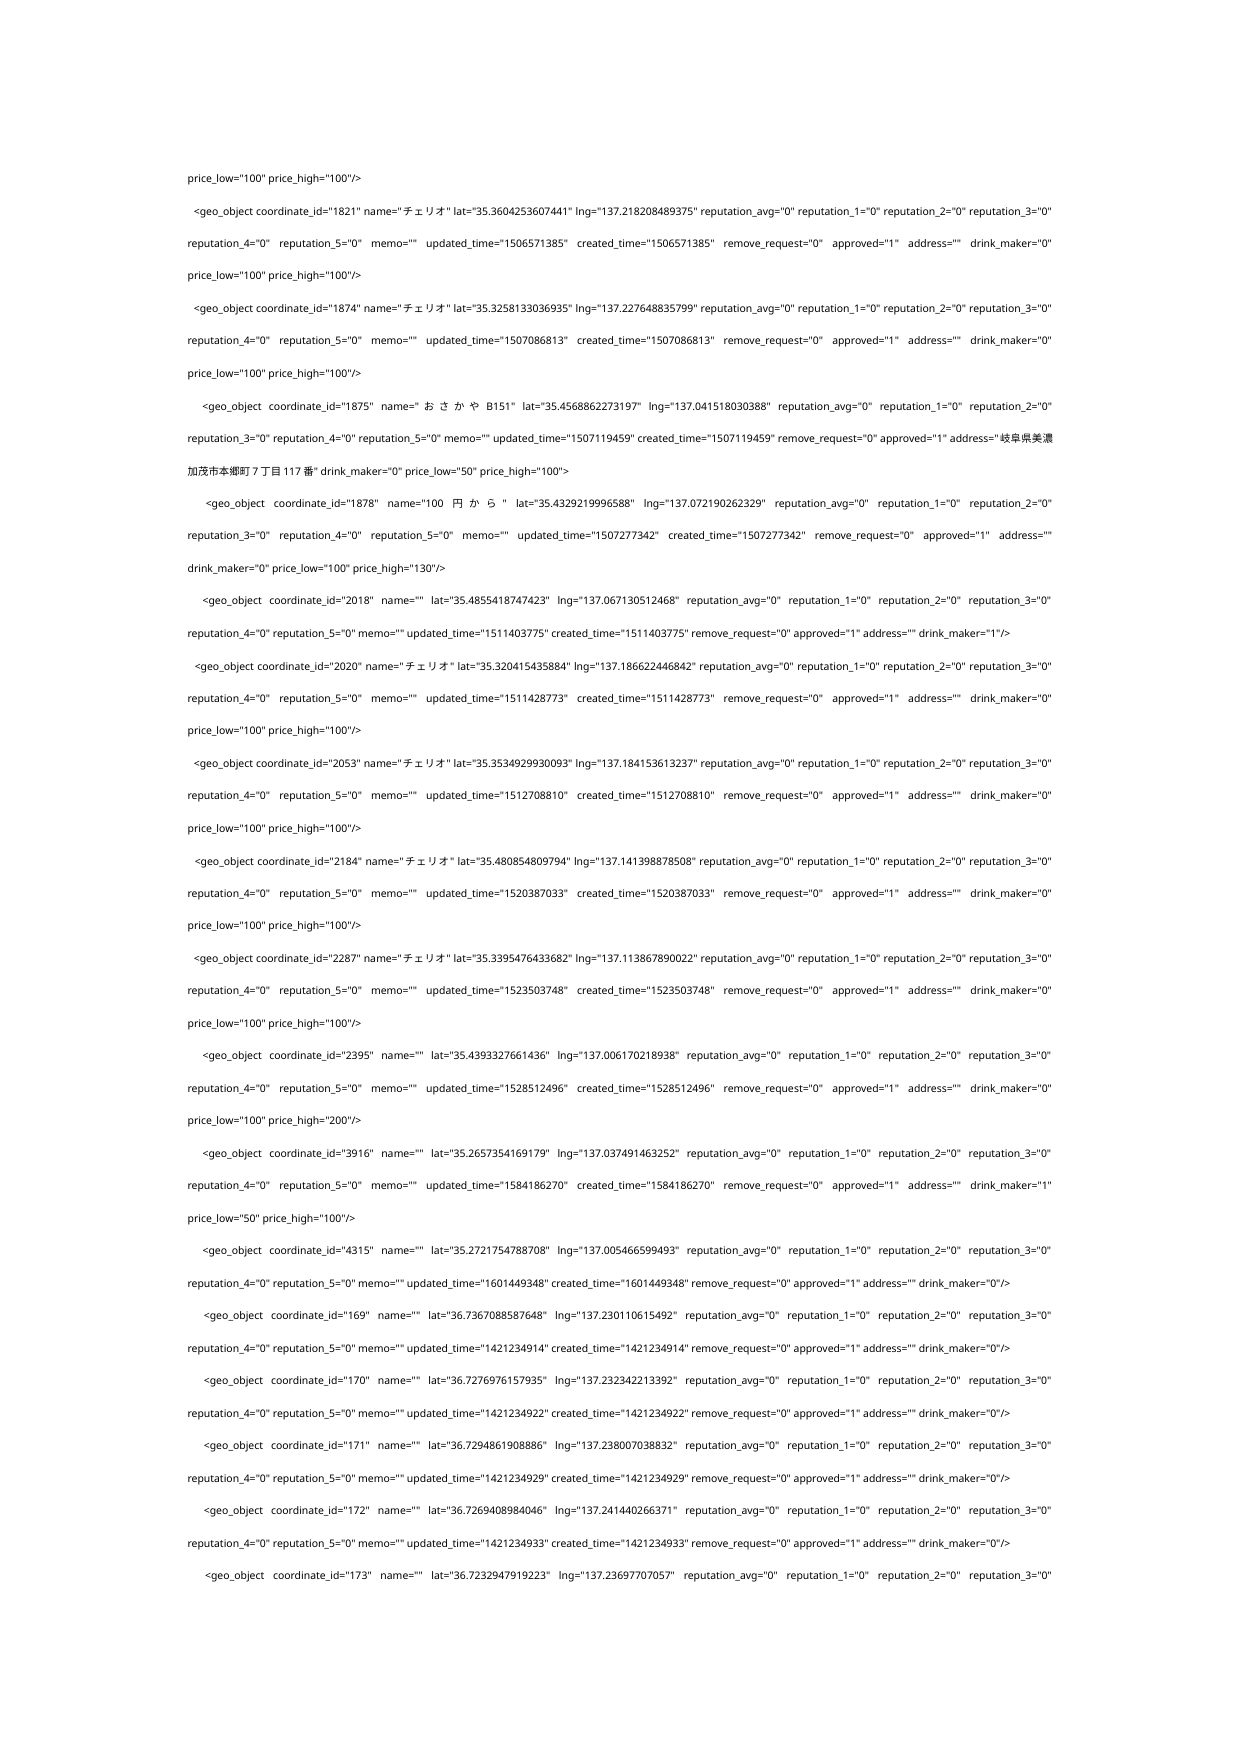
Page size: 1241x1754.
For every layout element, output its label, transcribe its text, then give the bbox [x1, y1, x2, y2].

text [187, 1559, 1053, 1592]
text <geo_object coordinate_id="3916" name="" lat="35.2657354169179" lng="137.037491463252" reputation_avg="0" reputation_1="0" reputation_2="0" reputation_3="0" reputation_4="0" reputation_5="0" memo="" updated_time="1584186270" created_time="1584186270" remove_request="0" approved="1" address="" drink_maker="1" price_low="50" price_high="100"/> [187, 1137, 1053, 1234]
text <geo_object coordinate_id="4315" name="" lat="35.2721754788708" lng="137.005466599493" reputation_avg="0" reputation_1="0" reputation_2="0" reputation_3="0" reputation_4="0" reputation_5="0" memo="" updated_time="1601449348" created_time="1601449348" remove_request="0" approved="1" address="" drink_maker="0"/> [187, 1234, 1053, 1299]
text <geo_object coordinate_id="172" name="" lat="36.7269408984046" lng="137.241440266371" reputation_avg="0" reputation_1="0" reputation_2="0" reputation_3="0" reputation_4="0" reputation_5="0" memo="" updated_time="1421234933" created_time="1421234933" remove_request="0" approved="1" address="" drink_maker="0"/> [187, 1494, 1053, 1559]
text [187, 162, 1053, 194]
text <geo_object coordinate_id="1874" name="チェリオ" lat="35.3258133036935" lng="137.227648835799" reputation_avg="0" reputation_1="0" reputation_2="0" reputation_3="0" reputation_4="0" reputation_5="0" memo="" updated_time="1507086813" created_time="1507086813" remove_request="0" approved="1" address="" drink_maker="0" price_low="100" price_high="100"/> [187, 292, 1053, 389]
text <geo_object coordinate_id="170" name="" lat="36.7276976157935" lng="137.232342213392" reputation_avg="0" reputation_1="0" reputation_2="0" reputation_3="0" reputation_4="0" reputation_5="0" memo="" updated_time="1421234922" created_time="1421234922" remove_request="0" approved="1" address="" drink_maker="0"/> [187, 1364, 1053, 1429]
text <geo_object coordinate_id="2053" name="チェリオ" lat="35.3534929930093" lng="137.184153613237" reputation_avg="0" reputation_1="0" reputation_2="0" reputation_3="0" reputation_4="0" reputation_5="0" memo="" updated_time="1512708810" created_time="1512708810" remove_request="0" approved="1" address="" drink_maker="0" price_low="100" price_high="100"/> [187, 747, 1053, 844]
text <geo_object coordinate_id="169" name="" lat="36.7367088587648" lng="137.230110615492" reputation_avg="0" reputation_1="0" reputation_2="0" reputation_3="0" reputation_4="0" reputation_5="0" memo="" updated_time="1421234914" created_time="1421234914" remove_request="0" approved="1" address="" drink_maker="0"/> [187, 1299, 1053, 1364]
text <geo_object coordinate_id="2184" name="チェリオ" lat="35.480854809794" lng="137.141398878508" reputation_avg="0" reputation_1="0" reputation_2="0" reputation_3="0" reputation_4="0" reputation_5="0" memo="" updated_time="1520387033" created_time="1520387033" remove_request="0" approved="1" address="" drink_maker="0" price_low="100" price_high="100"/> [187, 844, 1053, 942]
text <geo_object coordinate_id="1878" name="100円から" lat="35.4329219996588" lng="137.072190262329" reputation_avg="0" reputation_1="0" reputation_2="0" reputation_3="0" reputation_4="0" reputation_5="0" memo="" updated_time="1507277342" created_time="1507277342" remove_request="0" approved="1" address="" drink_maker="0" price_low="100" price_high="130"/> [187, 487, 1053, 584]
text <geo_object coordinate_id="2395" name="" lat="35.4393327661436" lng="137.006170218938" reputation_avg="0" reputation_1="0" reputation_2="0" reputation_3="0" reputation_4="0" reputation_5="0" memo="" updated_time="1528512496" created_time="1528512496" remove_request="0" approved="1" address="" drink_maker="0" price_low="100" price_high="200"/> [187, 1039, 1053, 1137]
text <geo_object coordinate_id="1821" name="チェリオ" lat="35.3604253607441" lng="137.218208489375" reputation_avg="0" reputation_1="0" reputation_2="0" reputation_3="0" reputation_4="0" reputation_5="0" memo="" updated_time="1506571385" created_time="1506571385" remove_request="0" approved="1" address="" drink_maker="0" price_low="100" price_high="100"/> [187, 194, 1053, 292]
text <geo_object coordinate_id="2287" name="チェリオ" lat="35.3395476433682" lng="137.113867890022" reputation_avg="0" reputation_1="0" reputation_2="0" reputation_3="0" reputation_4="0" reputation_5="0" memo="" updated_time="1523503748" created_time="1523503748" remove_request="0" approved="1" address="" drink_maker="0" price_low="100" price_high="100"/> [187, 942, 1053, 1039]
text <geo_object coordinate_id="1875" name="おさかやB151" lat="35.4568862273197" lng="137.041518030388" reputation_avg="0" reputation_1="0" reputation_2="0" reputation_3="0" reputation_4="0" reputation_5="0" memo="" updated_time="1507119459" created_time="1507119459" remove_request="0" approved="1" address="岐阜県美濃加茂市本郷町7丁目117番" drink_maker="0" price_low="50" price_high="100"> [187, 389, 1053, 487]
text <geo_object coordinate_id="171" name="" lat="36.7294861908886" lng="137.238007038832" reputation_avg="0" reputation_1="0" reputation_2="0" reputation_3="0" reputation_4="0" reputation_5="0" memo="" updated_time="1421234929" created_time="1421234929" remove_request="0" approved="1" address="" drink_maker="0"/> [187, 1429, 1053, 1494]
text <geo_object coordinate_id="2018" name="" lat="35.4855418747423" lng="137.067130512468" reputation_avg="0" reputation_1="0" reputation_2="0" reputation_3="0" reputation_4="0" reputation_5="0" memo="" updated_time="1511403775" created_time="1511403775" remove_request="0" approved="1" address="" drink_maker="1"/> [187, 584, 1053, 649]
text <geo_object coordinate_id="2020" name="チェリオ" lat="35.320415435884" lng="137.186622446842" reputation_avg="0" reputation_1="0" reputation_2="0" reputation_3="0" reputation_4="0" reputation_5="0" memo="" updated_time="1511428773" created_time="1511428773" remove_request="0" approved="1" address="" drink_maker="0" price_low="100" price_high="100"/> [187, 649, 1053, 747]
